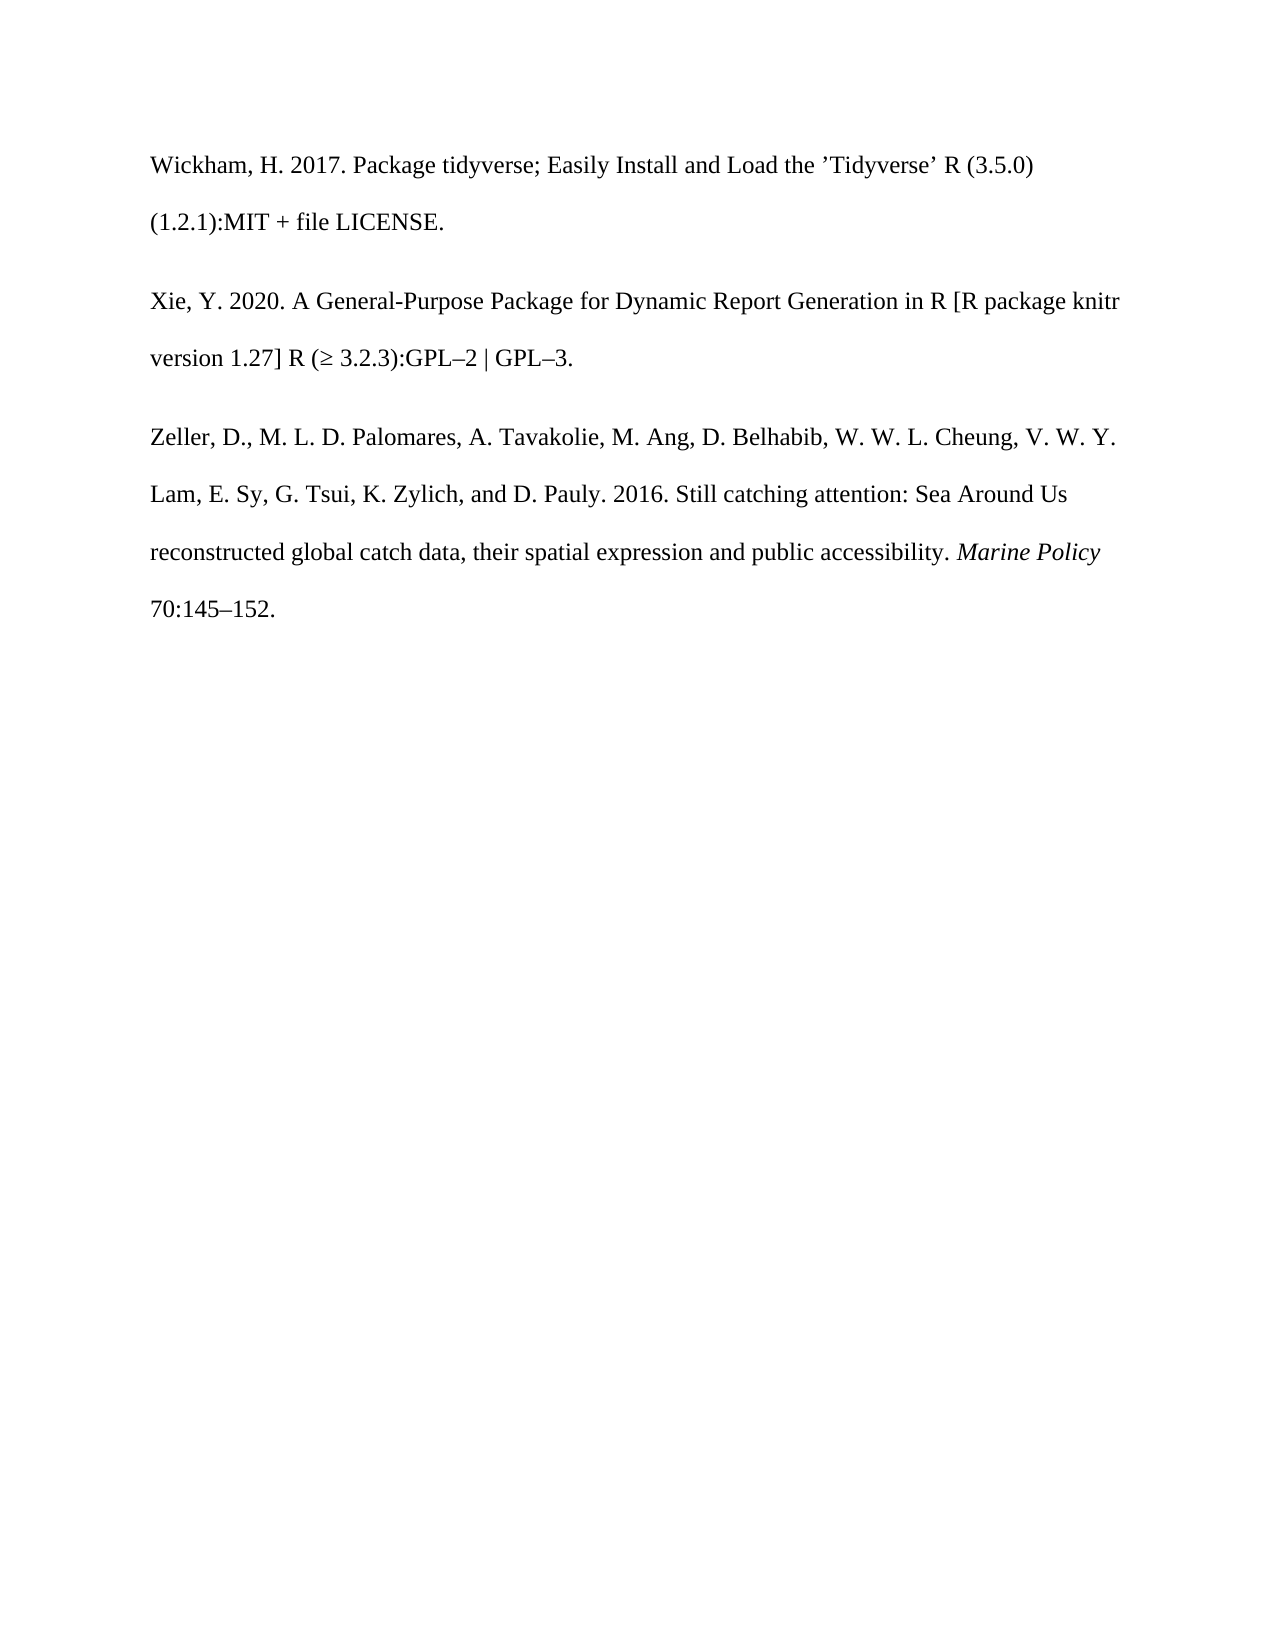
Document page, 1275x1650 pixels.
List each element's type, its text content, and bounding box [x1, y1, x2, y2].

text Xie, Y. 2020. A General-Purpose Package for Dynamic Report Generation in R [R package knitr version 1.27] R ( 3.2.3):GPL–2 | GPL–3. [150, 286, 1125, 372]
text Zeller, D., M. L. D. Palomares, A. Tavakolie, M. Ang, D. Belhabib, W. W. L. Cheung, V. W. Y. Lam, E. Sy, G. Tsui, K. Zylich, and D. Pauly. 2016. Still catching attention: Sea Around Us reconstructed global catch data, their spatial expression and public accessibility. Marine Policy 70:145–152. [150, 422, 1125, 623]
text Wickham, H. 2017. Package tidyverse; Easily Install and Load the ’Tidyverse’ R (3.5.0)(1.2.1):MIT + file LICENSE. [150, 150, 1125, 236]
